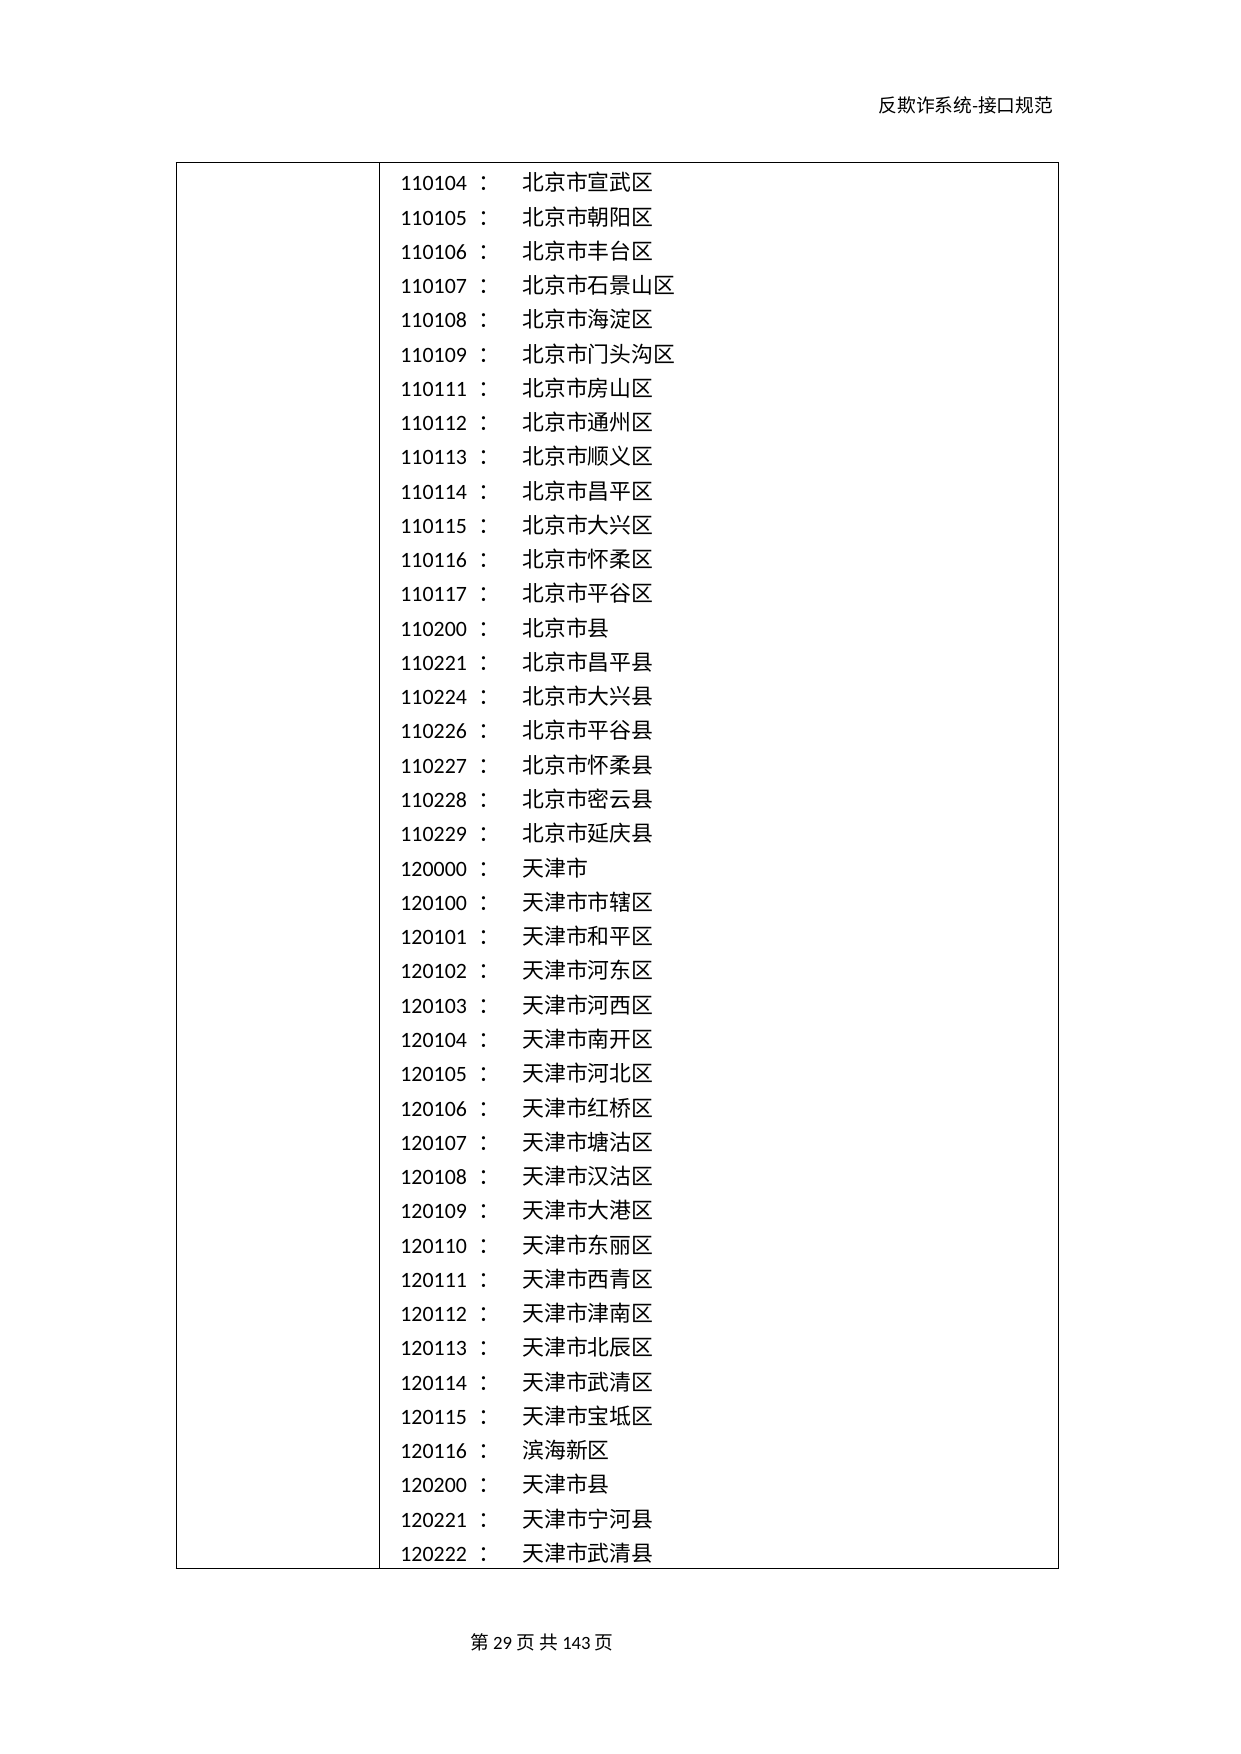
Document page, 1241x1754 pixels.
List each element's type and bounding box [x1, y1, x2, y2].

table_cell [177, 163, 379, 1568]
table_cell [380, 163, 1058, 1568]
